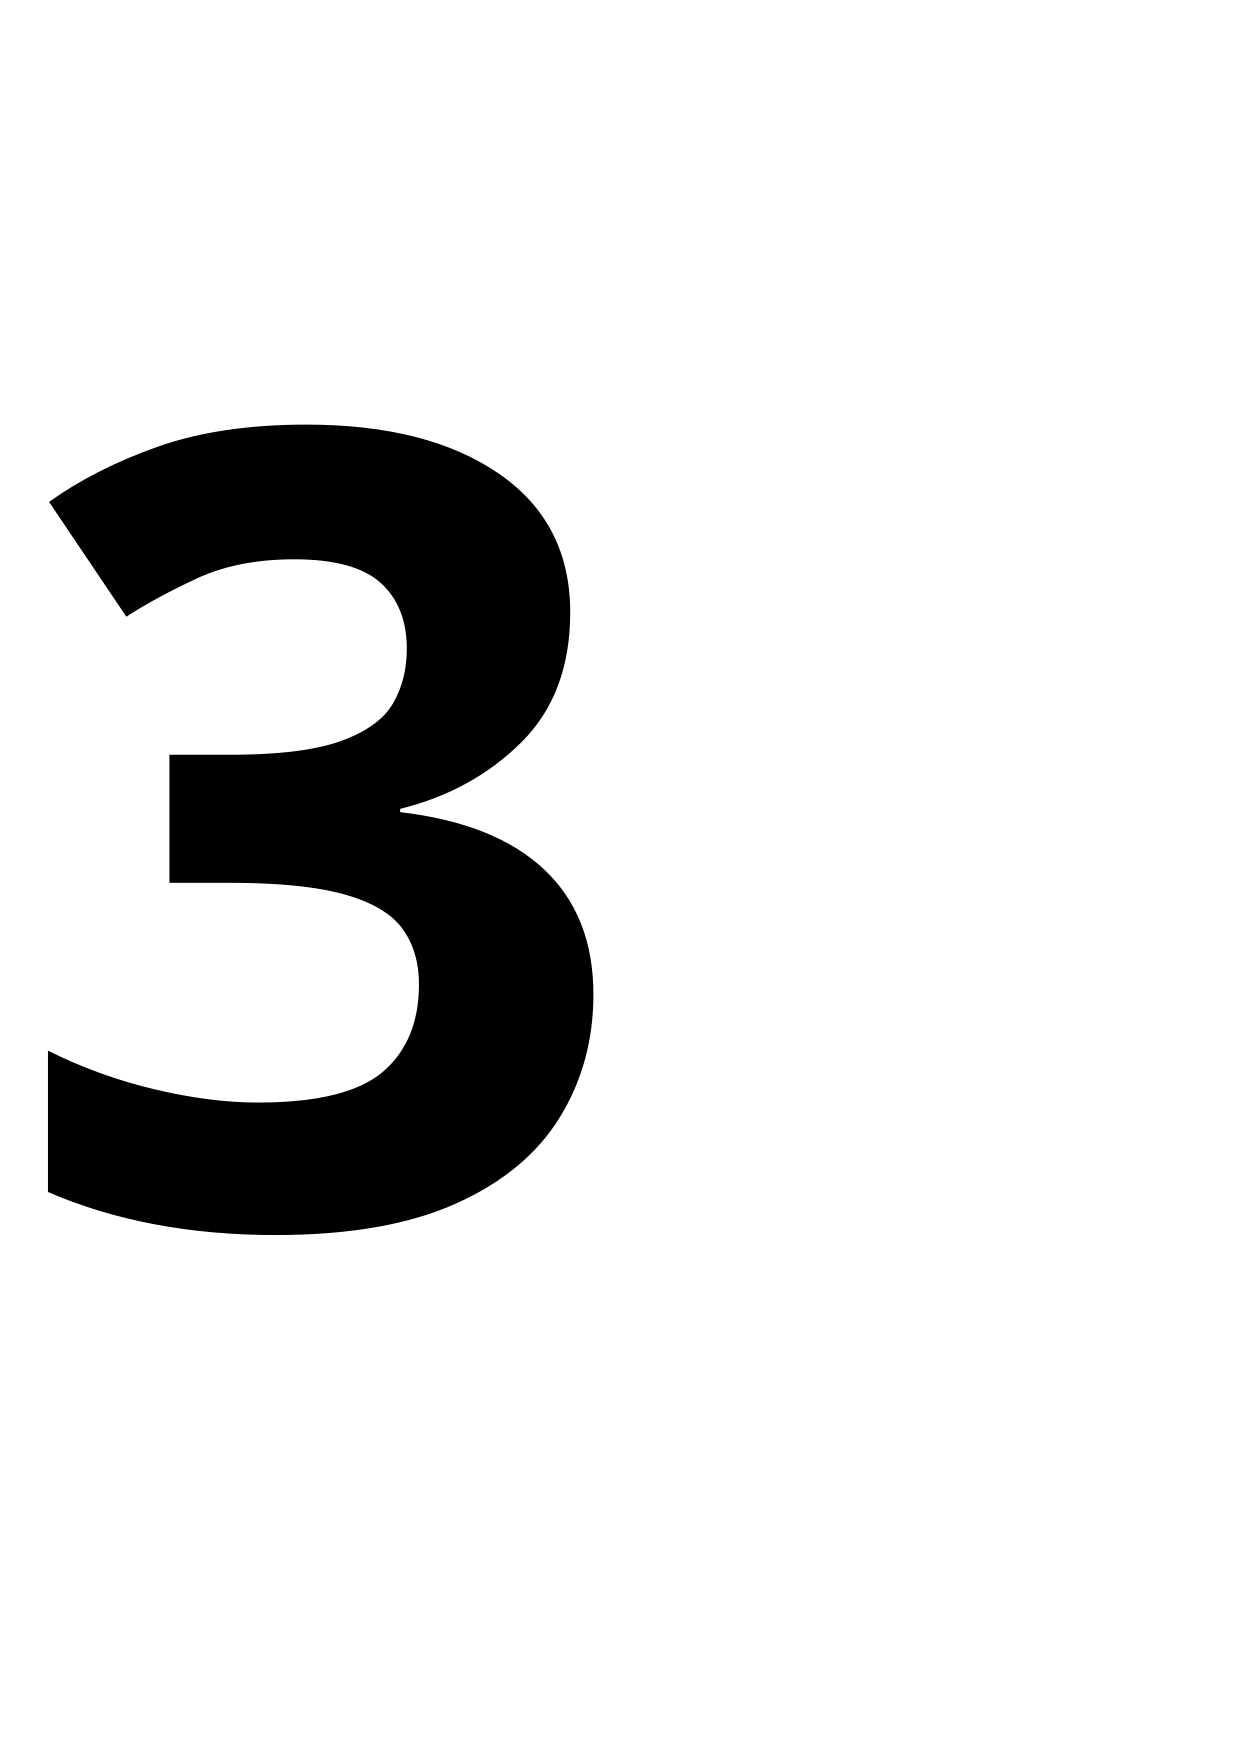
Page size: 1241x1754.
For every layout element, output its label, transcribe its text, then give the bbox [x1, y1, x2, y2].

text 30 [6, 27, 1234, 1564]
